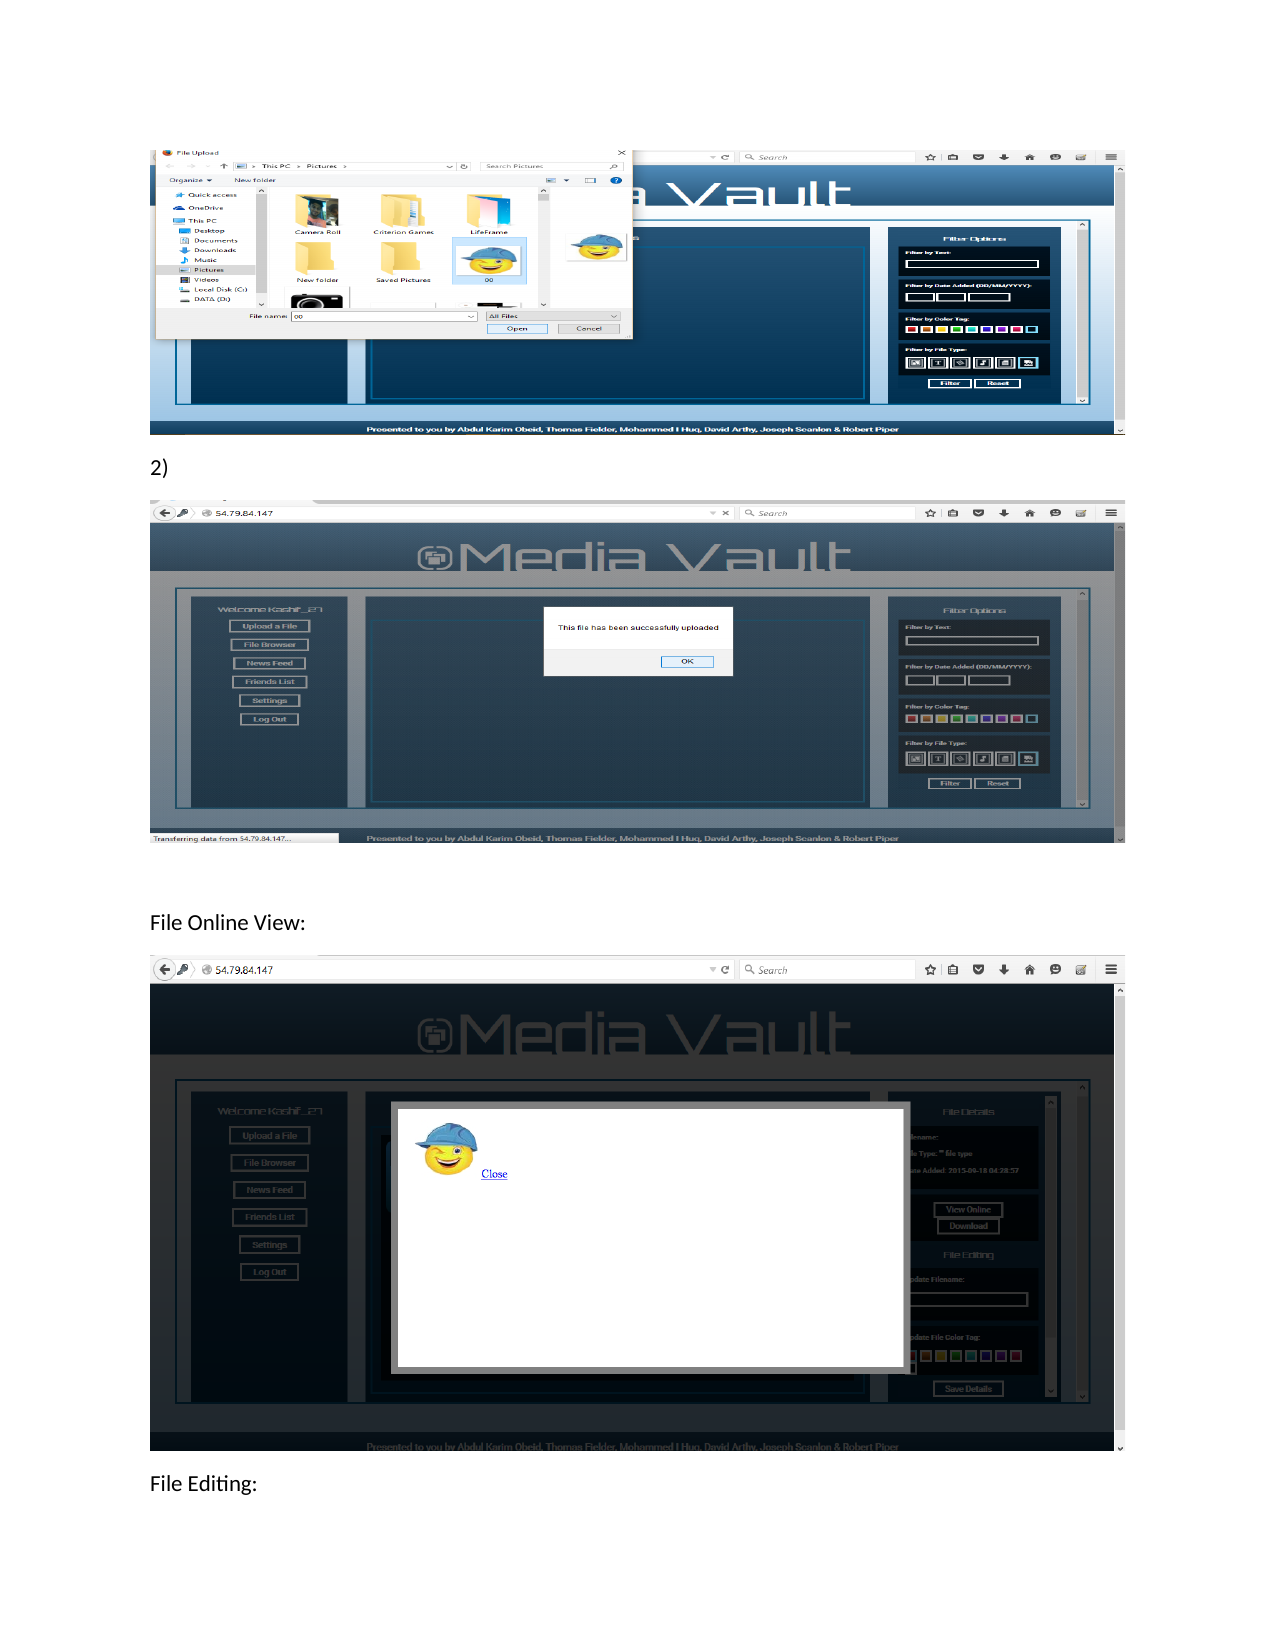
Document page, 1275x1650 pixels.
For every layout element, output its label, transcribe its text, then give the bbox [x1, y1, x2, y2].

picture [150, 150, 1125, 435]
text 2) [150, 453, 1125, 481]
picture [150, 955, 1125, 1451]
text File Online View: [150, 908, 1125, 936]
text File Editing: [150, 1469, 1125, 1497]
picture [150, 500, 1125, 843]
